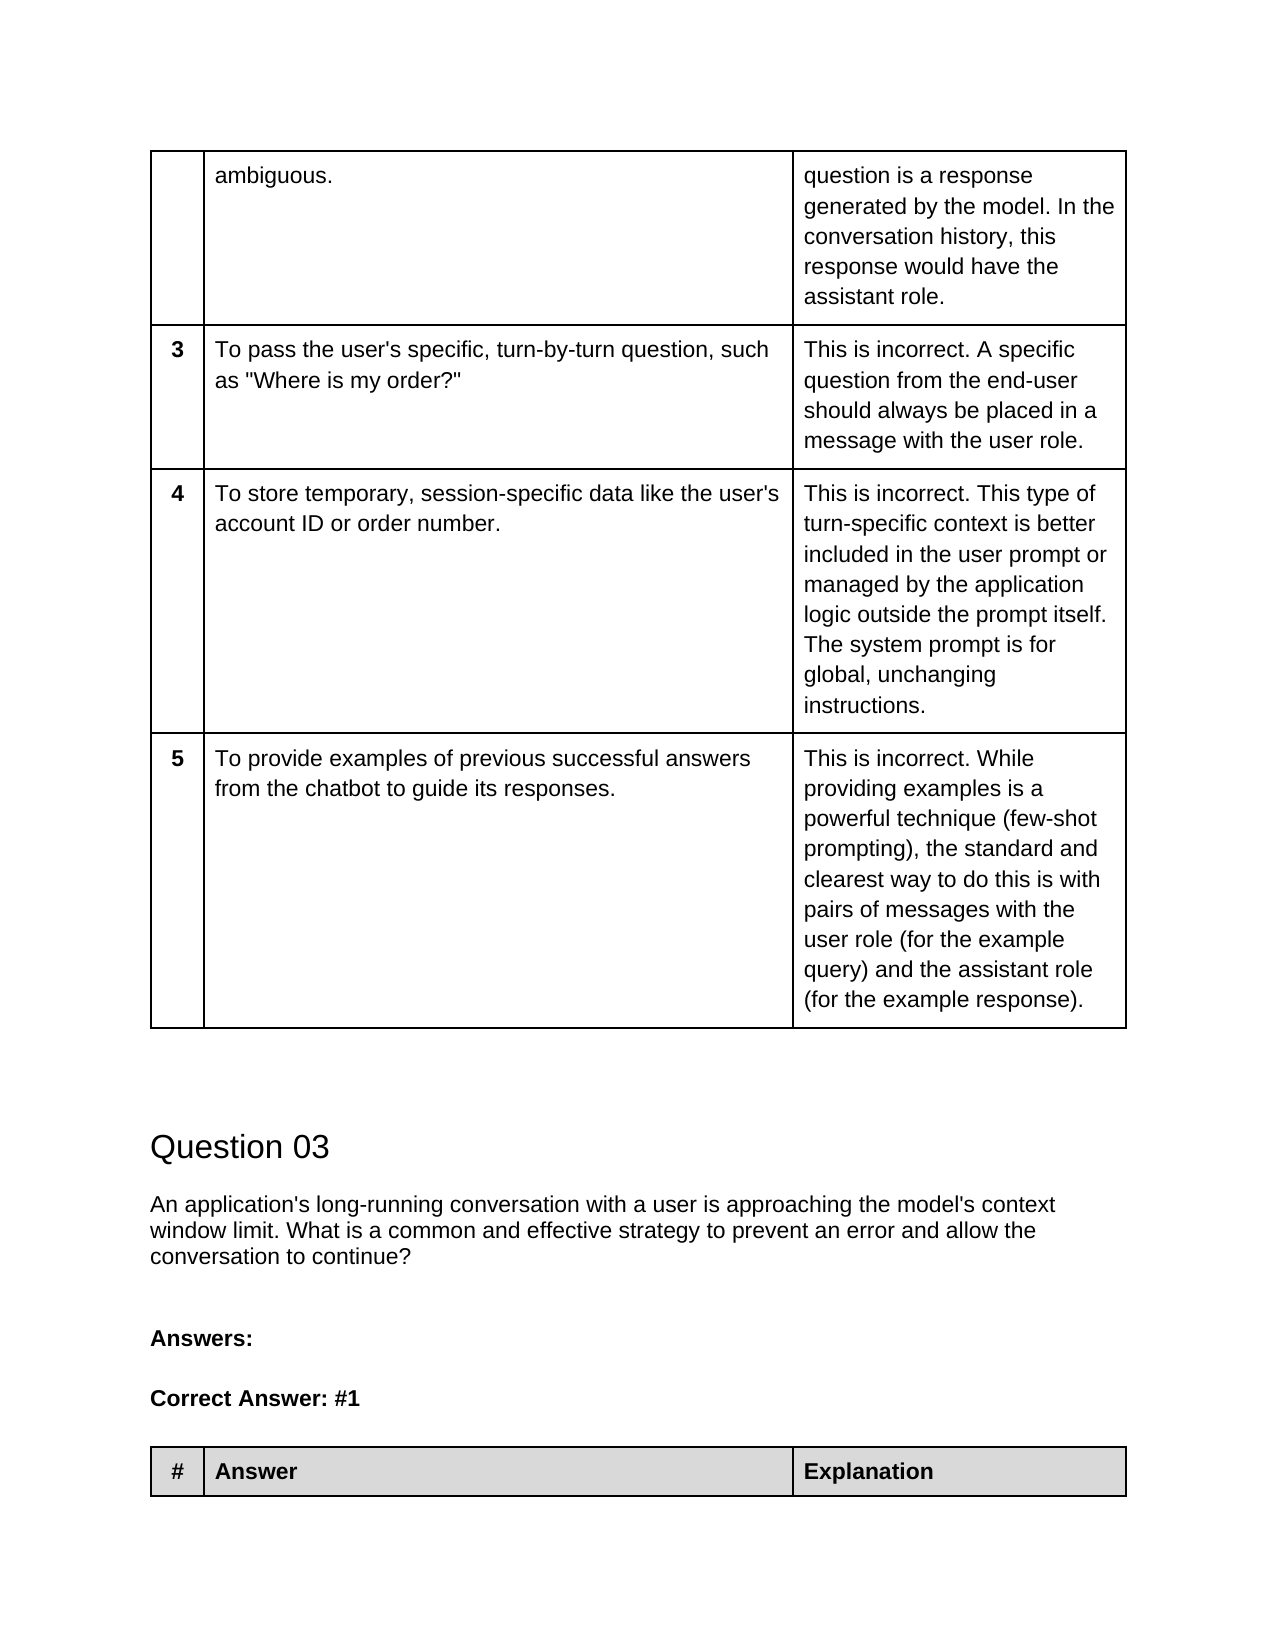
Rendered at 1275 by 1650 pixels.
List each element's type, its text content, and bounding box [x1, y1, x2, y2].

text An application's long-running conversation with a user is approaching the model's context window limit. What is a common and effective strategy to prevent an error and allow the conversation to continue? [150, 1191, 1125, 1269]
table_cell This is incorrect. This type of turn-specific context is better included in the user prompt or managed by the application logic outside the prompt itself. The system prompt is for global, unchanging instructions. [794, 470, 1125, 732]
table_cell To provide examples of previous successful answers from the chatbot to guide its responses. [205, 734, 792, 1027]
table_header Explanation [794, 1448, 1125, 1495]
table_cell To pass the user's specific, turn-by-turn question, such as "Where is my order?" [205, 326, 792, 468]
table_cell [205, 152, 792, 324]
table_cell This is incorrect. A specific question from the end-user should always be placed in a message with the user role. [794, 326, 1125, 468]
table_cell 5 [152, 734, 203, 1027]
table_header Answer [205, 1448, 792, 1495]
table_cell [794, 152, 1125, 324]
subtitle Question 03 [150, 1127, 1125, 1166]
table_cell 3 [152, 326, 203, 468]
table_header # [152, 1448, 203, 1495]
table_cell To store temporary, session-specific data like the user's account ID or order number. [205, 470, 792, 732]
table_cell 4 [152, 470, 203, 732]
table_cell This is incorrect. While providing examples is a powerful technique (few-shot prompting), the standard and clearest way to do this is with pairs of messages with the user role (for the example query) and the assistant role (for the example response). [794, 734, 1125, 1027]
text Correct Answer: #1 [150, 1385, 1125, 1412]
table_cell 2 [152, 152, 203, 324]
text Answers: [150, 1325, 1125, 1351]
